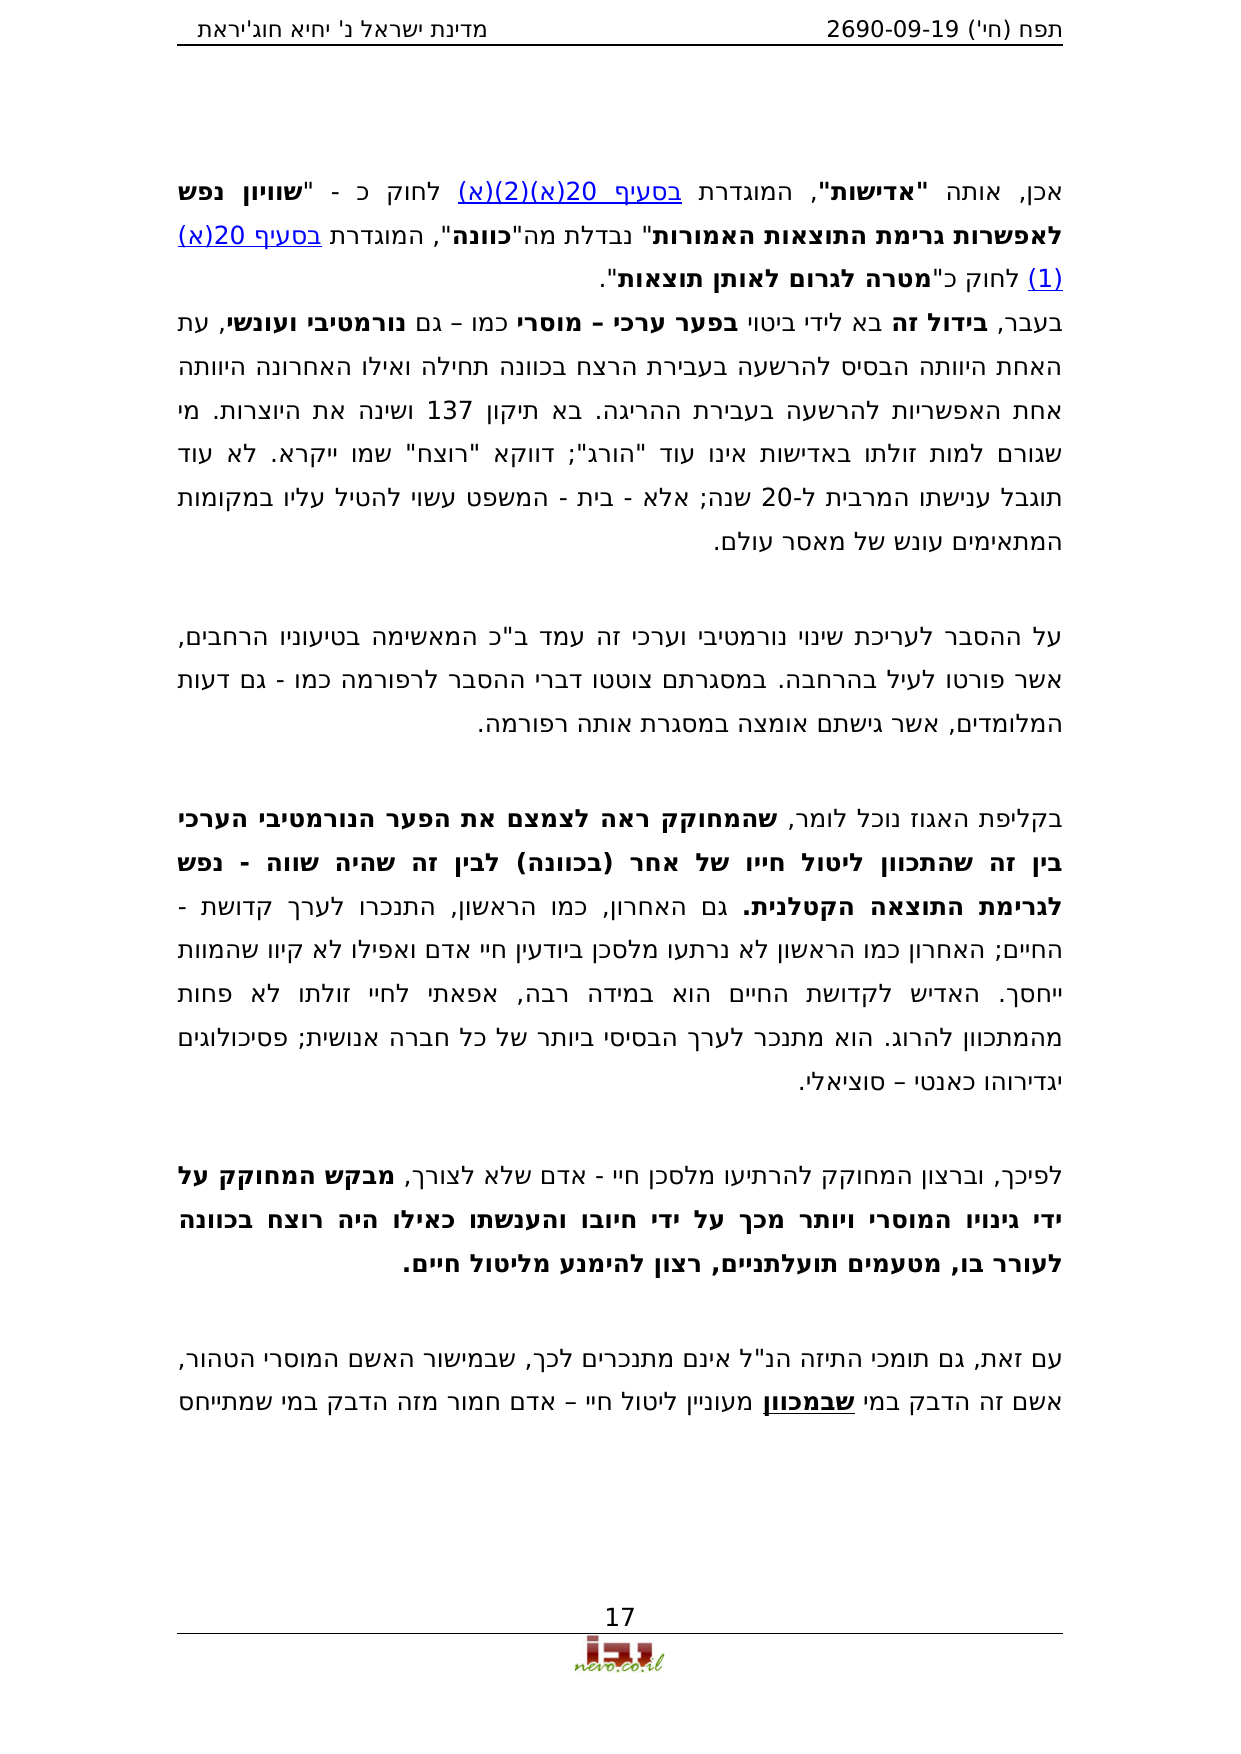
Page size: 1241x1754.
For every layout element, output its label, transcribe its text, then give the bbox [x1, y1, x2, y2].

text בקליפת האגוז נוכל לומר, שהמחוקק ראה לצמצם את הפער הנורמטיבי הערכי בין זה שהתכוון ליטול חייו של אחר (בכוונה) לבין זה שהיה שווה - נפש לגרימת התוצאה הקטלנית. גם האחרון, כמו הראשון, התנכרו לערך קדושת - החיים; האחרון כמו הראשון לא נרתעו מלסכן ביודעין חיי אדם ואפילו לא קיוו שהמוות ייחסך. האדיש לקדושת החיים הוא במידה רבה, אפאתי לחיי זולתו לא פחות מהמתכוון להרוג. הוא מתנכר לערך הבסיסי ביותר של כל חברה אנושית; פסיכולוגים יגדירוהו כאנטי – סוציאלי. [177, 804, 1063, 1096]
text לפיכך, וברצון המחוקק להרתיעו מלסכן חיי - אדם שלא לצורך, מבקש המחוקק על ידי גינויו המוסרי ויותר מכך על ידי חיובו והענשתו כאילו היה רוצח בכוונה לעורר בו, מטעמים תועלתניים, רצון להימנע מליטול חיים. [177, 1162, 1063, 1278]
picture [574, 1635, 666, 1673]
text בעבר, בידול זה בא לידי ביטוי בפער ערכי – מוסרי כמו – גם נורמטיבי ועונשי, עת האחת היוותה הבסיס להרשעה בעבירת הרצח בכוונה תחילה ואילו האחרונה היוותה אחת האפשריות להרשעה בעבירת ההריגה. בא תיקון 137 ושינה את היוצרות. מי שגורם למות זולתו באדישות אינו עוד "הורג"; דווקא "רוצח" שמו ייקרא. לא עוד תוגבל ענישתו המרבית ל-20 שנה; אלא - בית - המשפט עשוי להטיל עליו במקומות המתאימים עונש של מאסר עולם. [177, 308, 1063, 556]
text אכן, אותה "אדישות", המוגדרת בסעיף 20(א)(2)(א) לחוק כ - "שוויון נפש לאפשרות גרימת התוצאות האמורות" נבדלת מה"כוונה", המוגדרת בסעיף 20(א)(1) לחוק כ"מטרה לגרום לאותן תוצאות". [177, 177, 1063, 294]
text על ההסבר לעריכת שינוי נורמטיבי וערכי זה עמד ב"כ המאשימה בטיעוניו הרחבים, אשר פורטו לעיל בהרחבה. במסגרתם צוטטו דברי ההסבר לרפורמה כמו - גם דעות המלומדים, אשר גישתם אומצה במסגרת אותה רפורמה. [177, 622, 1063, 739]
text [177, 1344, 1063, 1417]
